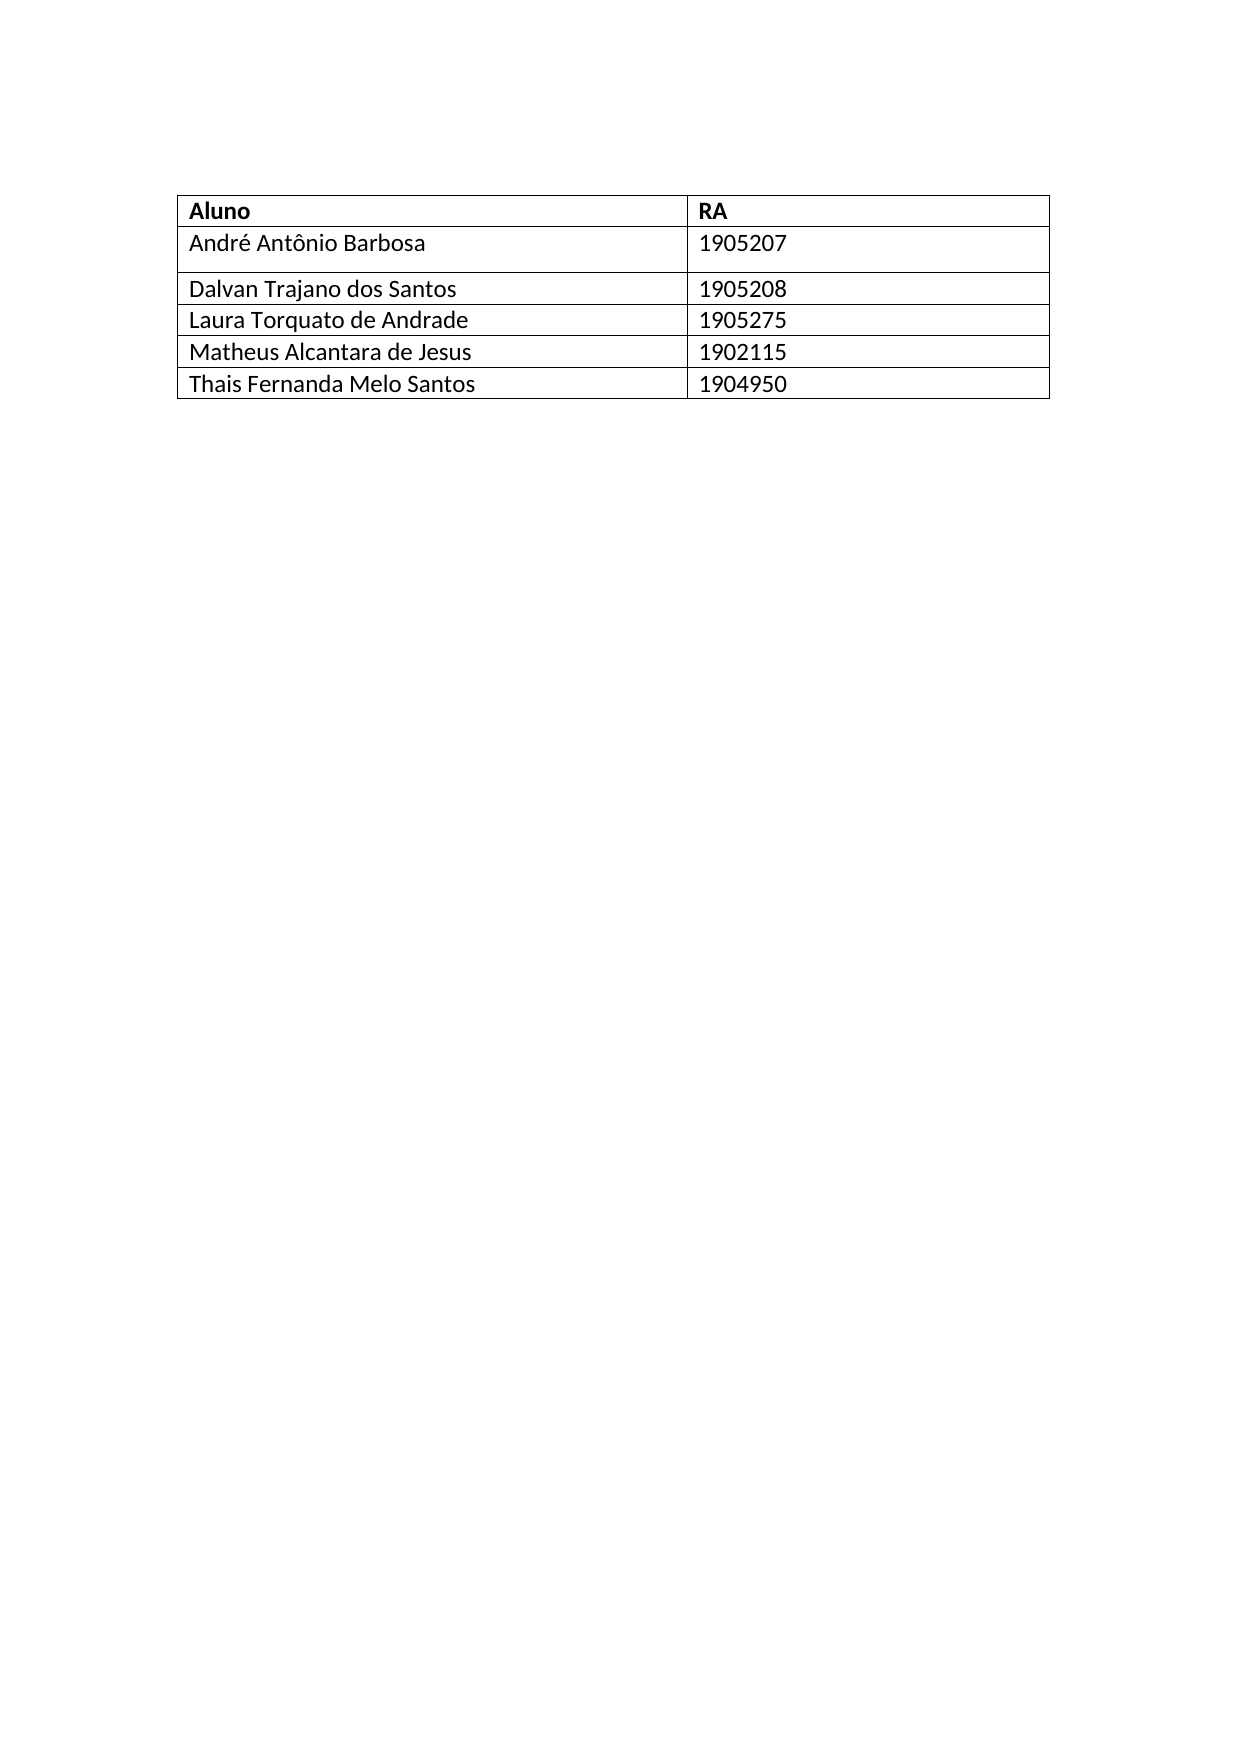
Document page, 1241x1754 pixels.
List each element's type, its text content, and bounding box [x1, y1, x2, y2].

table_cell Laura Torquato de Andrade [178, 305, 687, 335]
table_header RA [688, 196, 1049, 226]
table_cell 1905208 [688, 273, 1049, 304]
table_cell André Antônio Barbosa [178, 227, 687, 272]
table_cell 1905207 [688, 227, 1049, 272]
table_cell Thais Fernanda Melo Santos [178, 368, 687, 398]
table_cell 1902115 [688, 336, 1049, 367]
table_cell Matheus Alcantara de Jesus [178, 336, 687, 367]
table_cell 1904950 [688, 368, 1049, 398]
table_cell 1905275 [688, 305, 1049, 335]
table_header Aluno [178, 196, 687, 226]
table_cell Dalvan Trajano dos Santos [178, 273, 687, 304]
